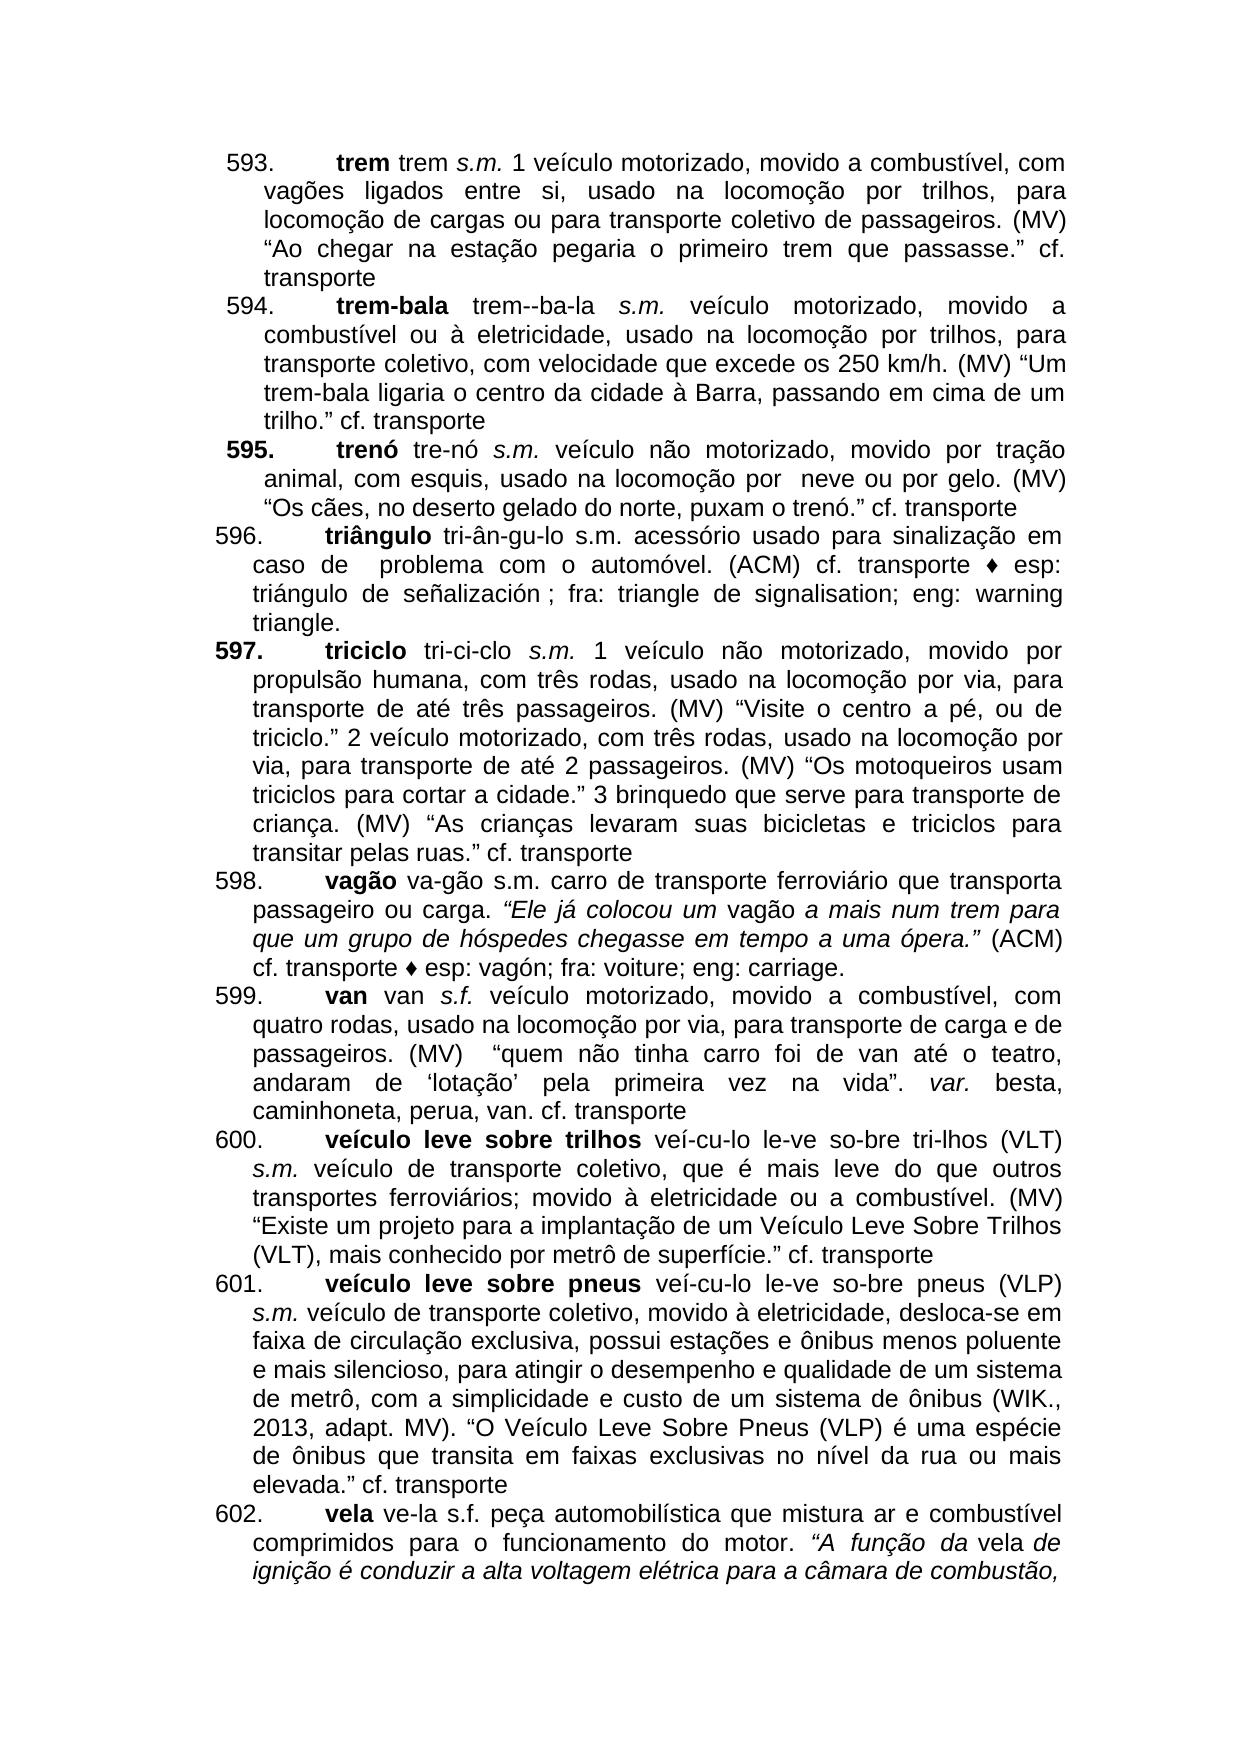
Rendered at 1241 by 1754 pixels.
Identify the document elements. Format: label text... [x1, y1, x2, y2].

table_cell trem-bala trem--ba-la s.m. veículo motorizado, movido a combustível ou à eletricidade, usado na locomoção por trilhos, para transporte coletivo, com velocidade que excede os 250 km/h. (MV) “Um trem-bala ligaria o centro da cidade à Barra, passando em cima de um trilho.” cf. transporte trenó tre-nó s.m. veículo não motorizado, movido por tração animal, com esquis, usado na locomoção por neve ou por gelo. (MV) “Os cães, no deserto gelado do norte, puxam o trenó.” cf. transporte [177, 291, 1078, 521]
list triângulo tri-ân-gu-lo s.m. acessório usado para sinalização em caso de problema com o automóvel. (ACM) cf. transporte ♦ esp: triángulo de señalización ; fra: triangle de signalisation; eng: warning triangle. [215, 521, 1063, 636]
list van van s.f. veículo motorizado, movido a combustível, com quatro rodas, usado na locomoção por via, para transporte de carga e de passageiros. (MV) “quem não tinha carro foi de van até o teatro, andaram de ‘lotação’ pela primeira vez na vida”. var. besta, caminhoneta, perua, van. cf. transporte [215, 981, 1063, 1125]
list vagão va-gão s.m. carro de transporte ferroviário que transporta passageiro ou carga. “Ele já colocou um vagão a mais num trem para que um grupo de hóspedes chegasse em tempo a uma ópera.” (ACM) cf. transporte ♦ esp: vagón; fra: voiture; eng: carriage. [215, 866, 1063, 981]
list veículo leve sobre trilhos veí-cu-lo le-ve so-bre tri-lhos (VLT) s.m. veículo de transporte coletivo, que é mais leve do que outros transportes ferroviários; movido à eletricidade ou a combustível. (MV) “Existe um projeto para a implantação de um Veículo Leve Sobre Trilhos (VLT), mais conhecido por metrô de superfície.” cf. transporte [215, 1125, 1063, 1269]
table_header trem trem s.m. 1 veículo motorizado, movido a combustível, com vagões ligados entre si, usado na locomoção por trilhos, para locomoção de cargas ou para transporte coletivo de passageiros. (MV) “Ao chegar na estação pegaria o primeiro trem que passasse.” cf. transporte [177, 148, 1078, 291]
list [215, 1499, 1063, 1585]
list veículo leve sobre pneus veí-cu-lo le-ve so-bre pneus (VLP) s.m. veículo de transporte coletivo, movido à eletricidade, desloca-se em faixa de circulação exclusiva, possui estações e ônibus menos poluente e mais silencioso, para atingir o desempenho e qualidade de um sistema de metrô, com a simplicidade e custo de um sistema de ônibus (WIK., 2013, adapt. MV). “O Veículo Leve Sobre Pneus (VLP) é uma espécie de ônibus que transita em faixas exclusivas no nível da rua ou mais elevada.” cf. transporte [215, 1269, 1063, 1499]
list triciclo tri-ci-clo s.m. 1 veículo não motorizado, movido por propulsão humana, com três rodas, usado na locomoção por via, para transporte de até três passageiros. (MV) “Visite o centro a pé, ou de triciclo.” 2 veículo motorizado, com três rodas, usado na locomoção por via, para transporte de até 2 passageiros. (MV) “Os motoqueiros usam triciclos para cortar a cidade.” 3 brinquedo que serve para transporte de criança. (MV) “As crianças levaram suas bicicletas e triciclos para transitar pelas ruas.” cf. transporte [215, 636, 1063, 866]
